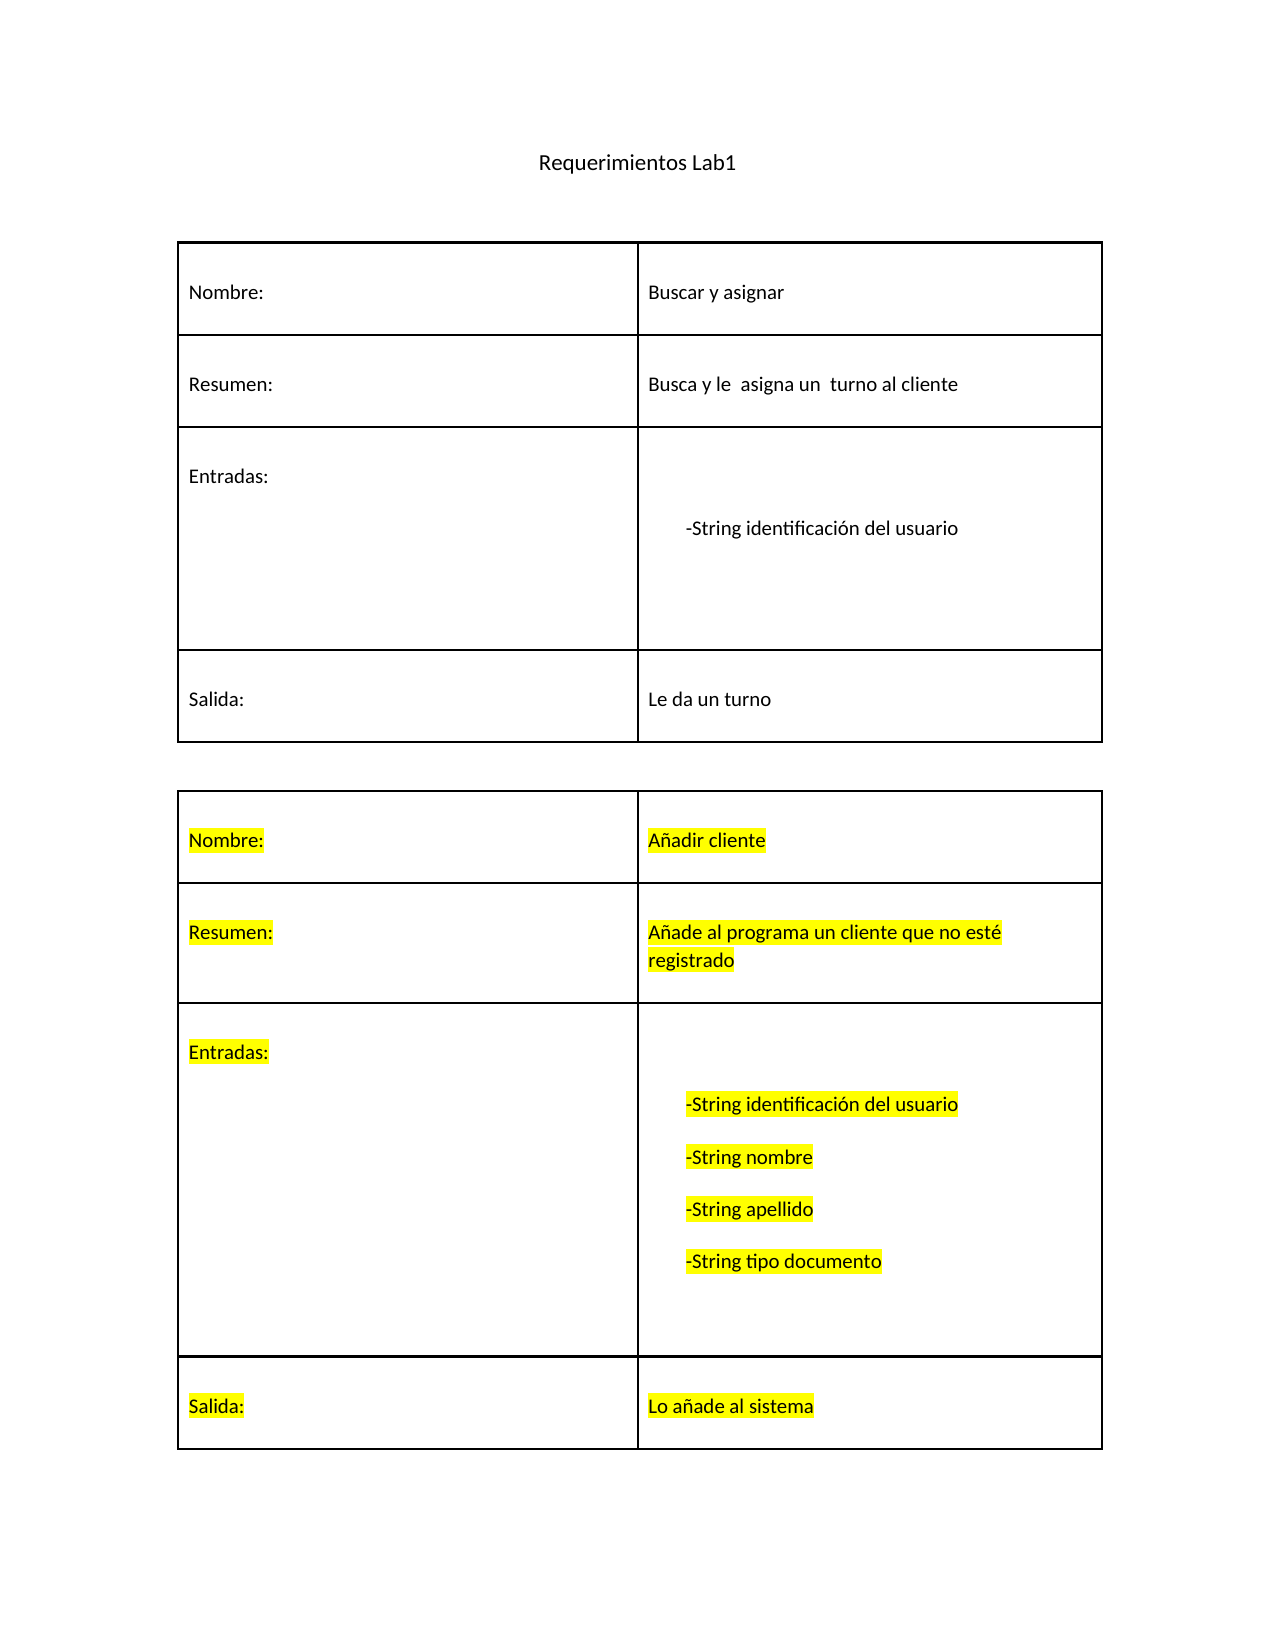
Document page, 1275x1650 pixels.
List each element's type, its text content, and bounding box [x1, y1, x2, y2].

table_header Nombre: [179, 244, 637, 333]
table_cell Añade al programa un cliente que no esté registrado [639, 884, 1101, 1002]
table_cell Salida: [179, 1358, 637, 1447]
table_header Buscar y asignar [639, 244, 1101, 333]
table_cell Resumen: [179, 884, 637, 1002]
table_header Nombre: [179, 792, 637, 882]
table_cell -String identificación del usuario [639, 428, 1101, 649]
table_cell Resumen: [179, 336, 637, 426]
table_cell Busca y le asigna un turno al cliente [639, 336, 1101, 426]
table_header Añadir cliente [639, 792, 1101, 882]
table_cell Salida: [179, 651, 637, 741]
table_cell Entradas: [179, 428, 637, 649]
text Requerimientos Lab1 [177, 148, 1098, 176]
table_cell Le da un turno [639, 651, 1101, 741]
table_cell Entradas: [179, 1004, 637, 1355]
table_cell Lo añade al sistema [639, 1358, 1101, 1447]
table_cell -String identificación del usuario -String nombre -String apellido -String tipo documento [639, 1004, 1101, 1355]
